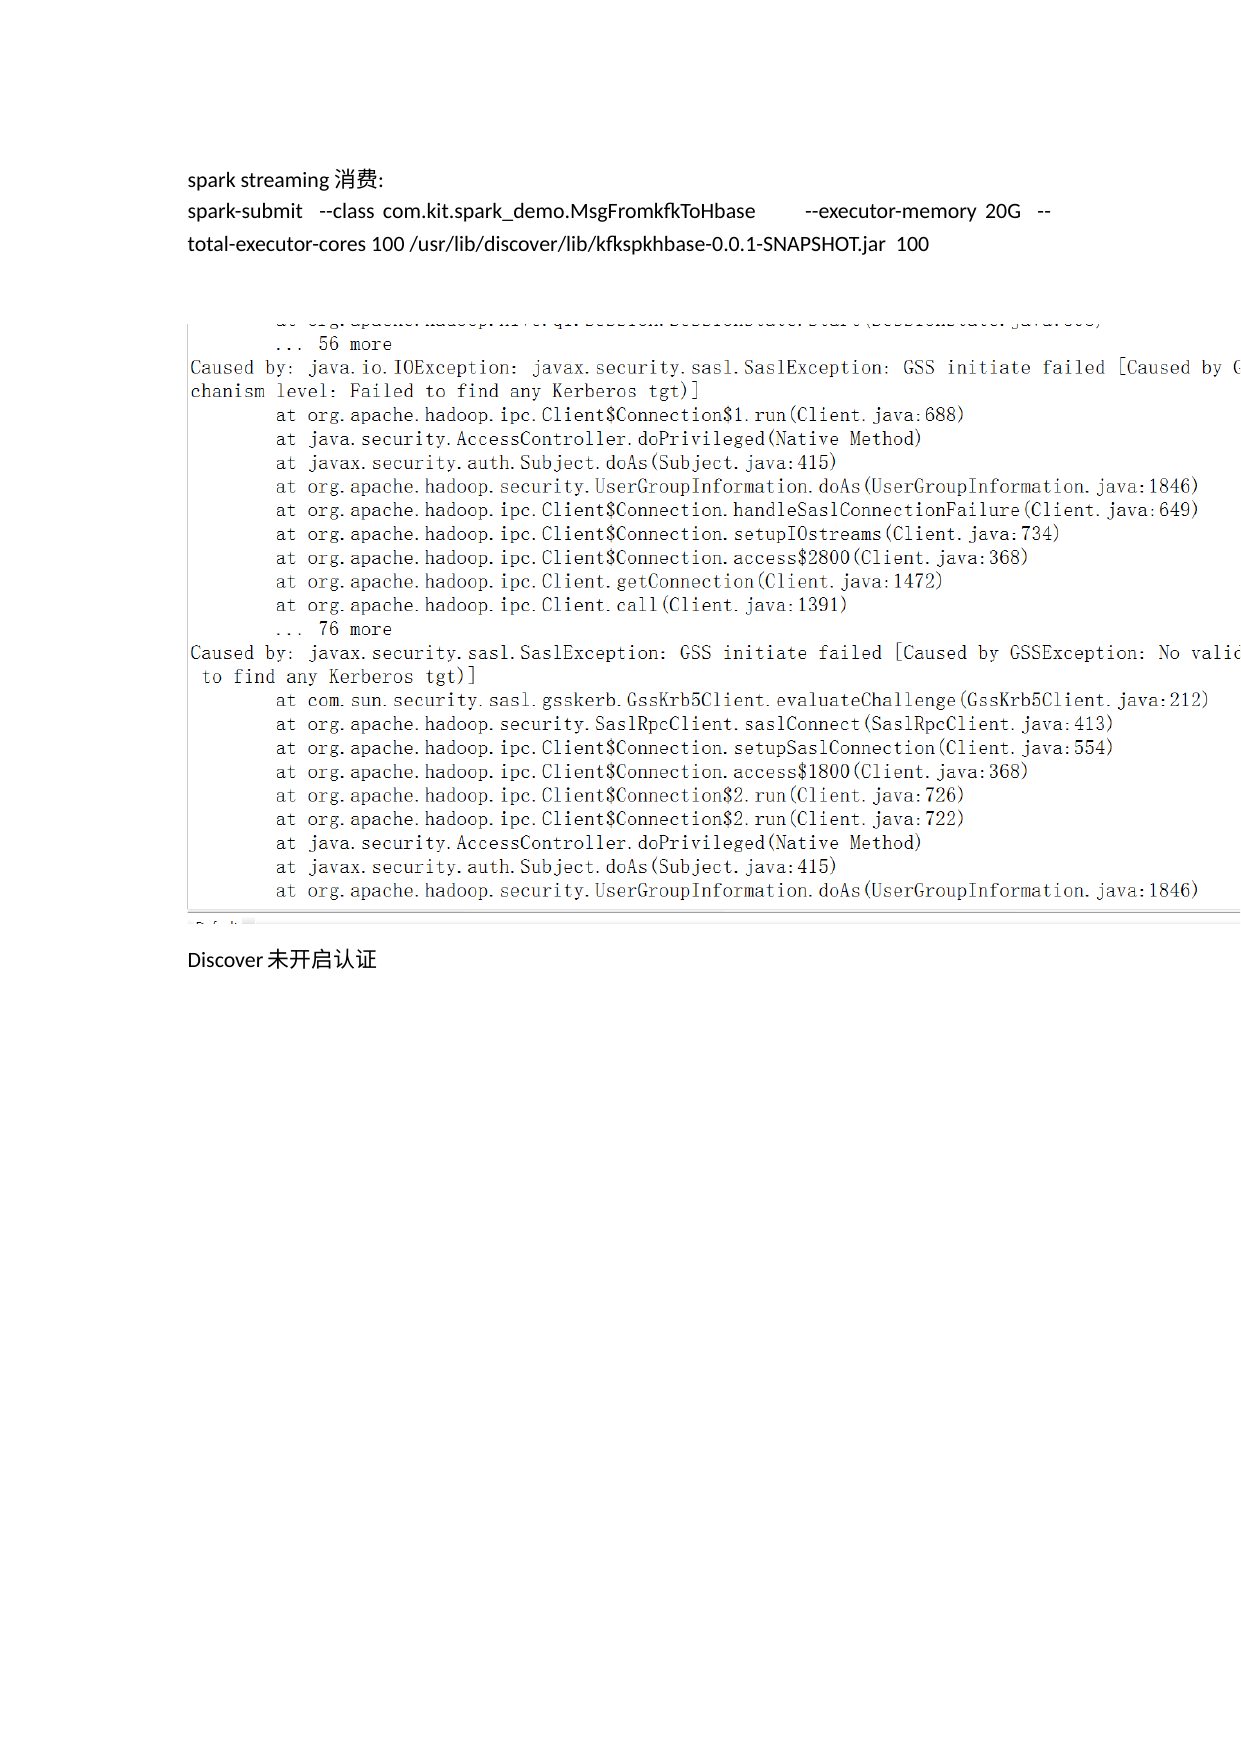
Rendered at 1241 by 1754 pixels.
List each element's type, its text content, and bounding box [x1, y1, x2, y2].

text Discover未开启认证 [187, 942, 1053, 974]
picture [187, 324, 1241, 924]
text spark streaming 消费: [187, 162, 1053, 194]
text spark-submit --class com.kit.spark_demo.MsgFromkfkToHbase --executor-memory 20G --total-executor-cores 100 /usr/lib/discover/lib/kfkspkhbase-0.0.1-SNAPSHOT.jar 100 [187, 194, 1053, 259]
